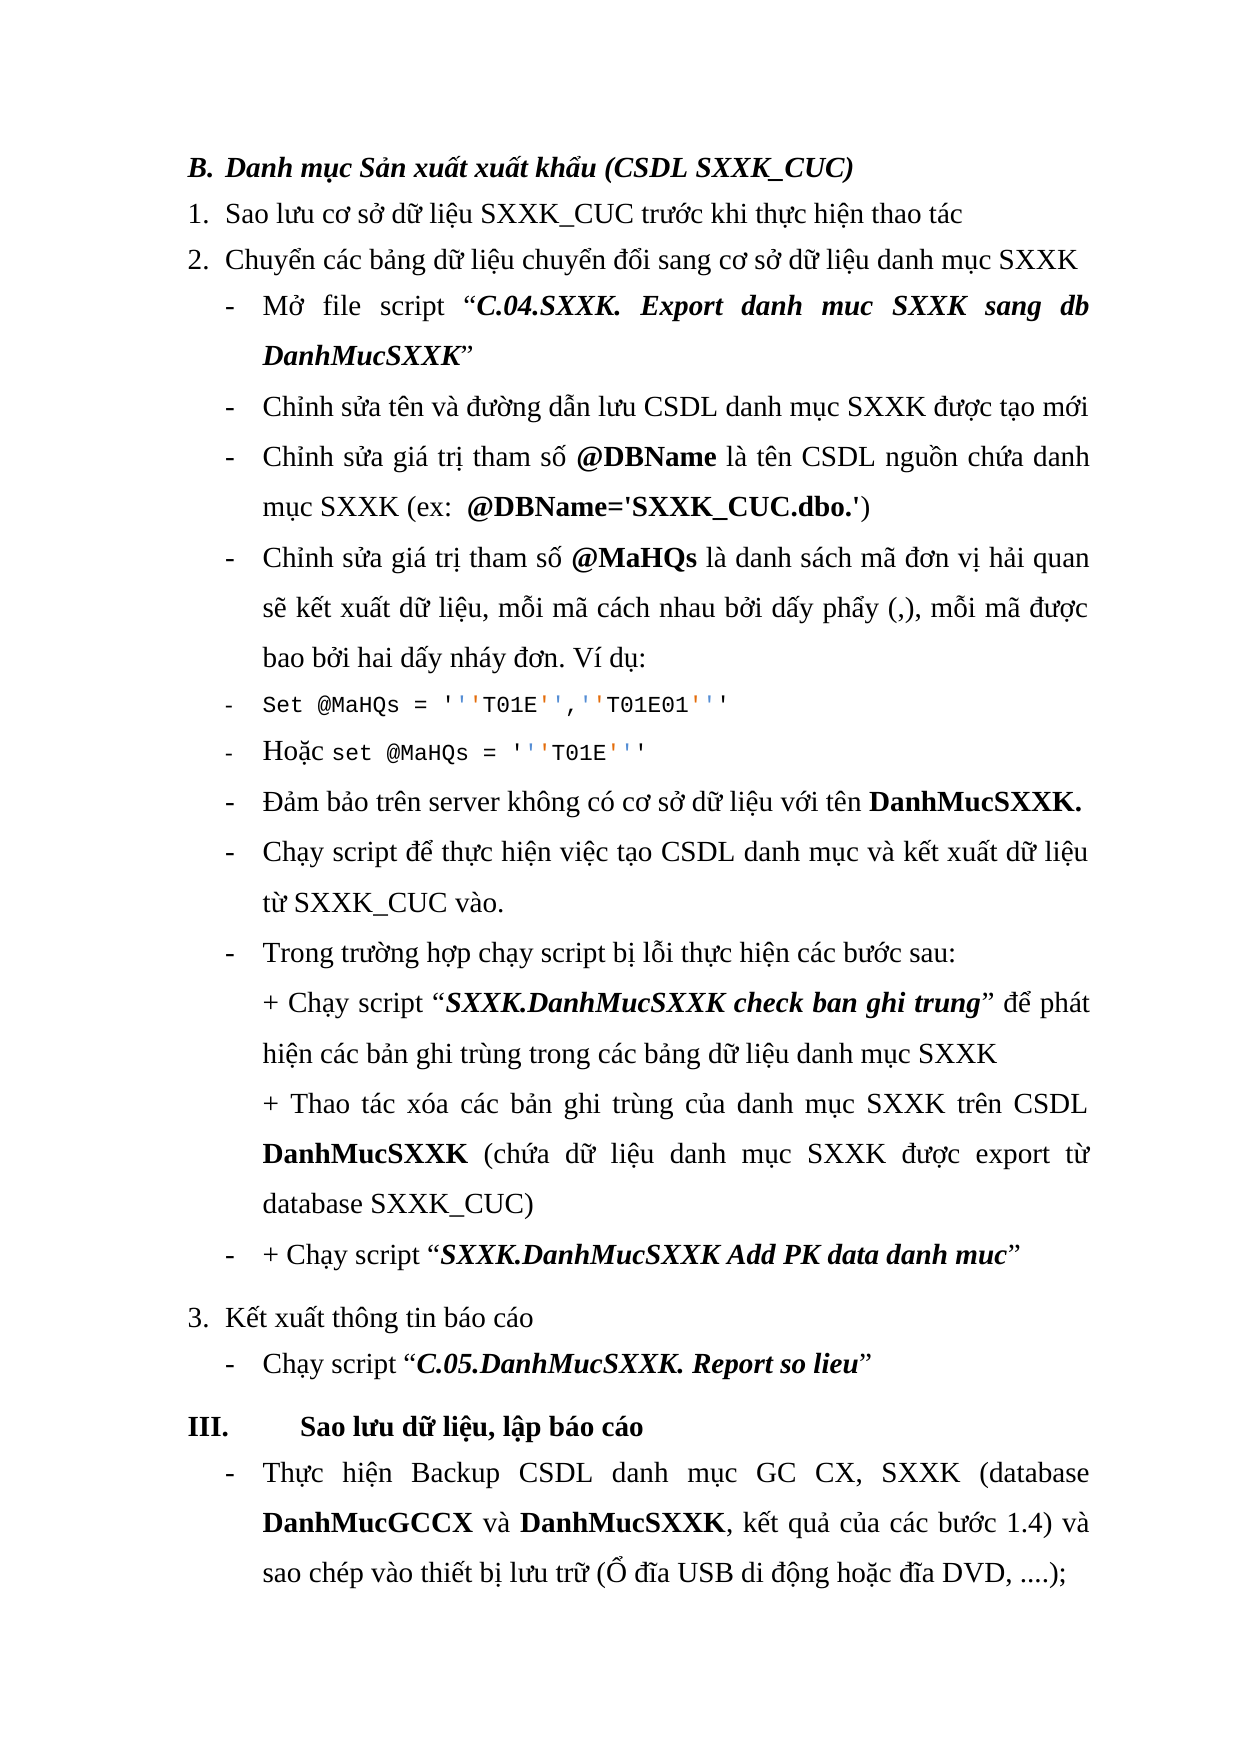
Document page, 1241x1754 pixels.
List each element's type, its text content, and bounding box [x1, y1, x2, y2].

list + Thao tác xóa các bản ghi trùng của danh mục SXXK trên CSDL DanhMucSXXK (chứa dữ liệu danh mục SXXK được export từ database SXXK_CUC) [262, 1086, 1090, 1220]
list Chạy script “C.05.DanhMucSXXK. Report so lieu” [225, 1346, 1090, 1379]
list Hoặc set @MaHQs = '''T01E''' [225, 733, 1090, 767]
list Trong trường hợp chạy script bị lỗi thực hiện các bước sau: [225, 935, 1090, 969]
list Mở file script “C.04.SXXK. Export danh muc SXXK sang db DanhMucSXXK” [225, 288, 1090, 372]
list Chỉnh sửa tên và đường dẫn lưu CSDL danh mục SXXK được tạo mới [225, 389, 1090, 422]
list Set @MaHQs = '''T01E'',''T01E01''' [225, 691, 1090, 719]
list + Chạy script “SXXK.DanhMucSXXK Add PK data danh muc” [225, 1237, 1090, 1271]
subtitle Sao lưu cơ sở dữ liệu SXXK_CUC trước khi thực hiện thao tác [187, 196, 1090, 229]
list + Chạy script “SXXK.DanhMucSXXK check ban ghi trung” để phát hiện các bản ghi trùng trong các bảng dữ liệu danh mục SXXK [262, 985, 1090, 1069]
subtitle Chuyển các bảng dữ liệu chuyển đổi sang cơ sở dữ liệu danh mục SXXK [187, 242, 1090, 276]
subtitle Kết xuất thông tin báo cáo [187, 1300, 1090, 1333]
subtitle Danh mục Sản xuất xuất khẩu (CSDL SXXK_CUC) [187, 150, 1090, 183]
list Thực hiện Backup CSDL danh mục GC CX, SXXK (database DanhMucGCCX và DanhMucSXXK, kết quả của các bước 1.4) và sao chép vào thiết bị lưu trữ (Ổ đĩa USB di động hoặc đĩa DVD, ....); [225, 1455, 1090, 1589]
list Đảm bảo trên server không có cơ sở dữ liệu với tên DanhMucSXXK. [225, 784, 1090, 818]
list Chỉnh sửa giá trị tham số @DBName là tên CSDL nguồn chứa danh mục SXXK (ex: @DBName='SXXK_CUC.dbo.') [225, 439, 1090, 523]
list Chỉnh sửa giá trị tham số @MaHQs là danh sách mã đơn vị hải quan sẽ kết xuất dữ liệu, mỗi mã cách nhau bởi dấy phẩy (,), mỗi mã được bao bởi hai dấy nháy đơn. Ví dụ: [225, 540, 1090, 674]
subtitle Sao lưu dữ liệu, lập báo cáo [187, 1409, 1090, 1442]
list Chạy script để thực hiện việc tạo CSDL danh mục và kết xuất dữ liệu từ SXXK_CUC vào. [225, 834, 1090, 918]
